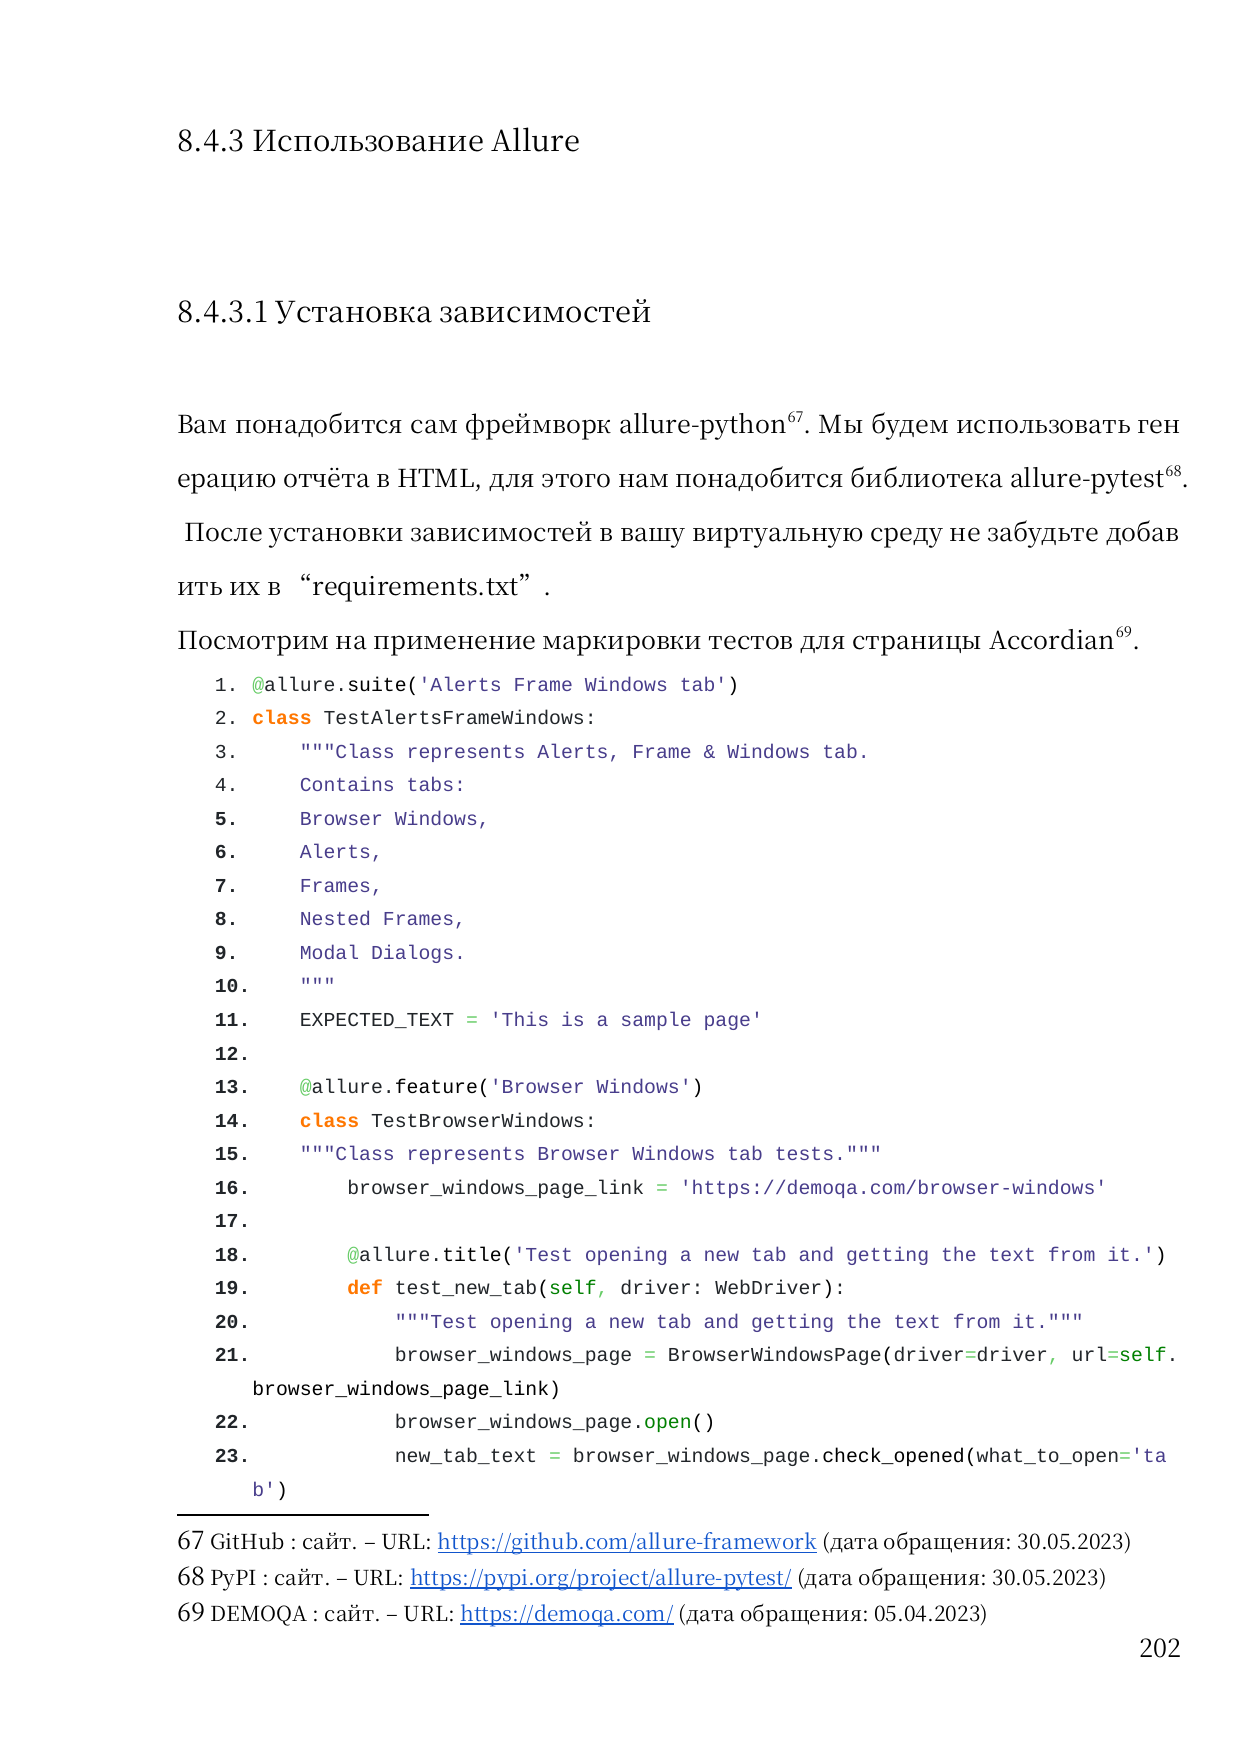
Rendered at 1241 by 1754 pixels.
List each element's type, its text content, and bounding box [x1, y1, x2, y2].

list class TestAlertsFrameWindows: [214, 708, 1181, 730]
list """ [214, 976, 1181, 999]
list @allure.title('Test opening a new tab and getting the text from it.') [214, 1245, 1181, 1267]
list """Class represents Browser Windows tab tests.""" [214, 1144, 1181, 1166]
list @allure.feature('Browser Windows') [214, 1077, 1181, 1099]
list new_tab_text = browser_windows_page.check_opened(what_to_open='tab') [214, 1446, 1181, 1502]
list browser_windows_page.open() [214, 1412, 1181, 1435]
list Frames, [214, 876, 1181, 898]
list browser_windows_page_link = 'https://demoqa.com/browser-windows' [214, 1178, 1181, 1200]
text Вам понадобится сам фреймворк allure-python. Мы будем использовать генерацию отчёта в HTML, для этого нам понадобится библиотека allure-pytest. После установки зависимостей в вашу виртуальную среду не забудьте добавить их в “requirements.txt”. [177, 405, 1181, 603]
list """Class represents Alerts, Frame & Windows tab. [214, 742, 1181, 764]
list def test_new_tab(self, driver: WebDriver): [214, 1278, 1181, 1301]
list browser_windows_page = BrowserWindowsPage(driver=driver, url=self.browser_windows_page_link) [214, 1345, 1181, 1401]
list Nested Frames, [214, 909, 1181, 932]
list Modal Dialogs. [214, 943, 1181, 965]
text Посмотрим на применение маркировки тестов для страницы Accordian. [177, 621, 1181, 657]
list class TestBrowserWindows: [214, 1111, 1181, 1133]
list EXPECTED_TEXT = 'This is a sample page' [214, 1010, 1181, 1032]
list """Test opening a new tab and getting the text from it.""" [214, 1312, 1181, 1334]
list Alerts, [214, 842, 1181, 864]
list Browser Windows, [214, 809, 1181, 831]
list Contains tabs: [214, 775, 1181, 797]
subtitle 8.4.3.1 Установка зависимостей [177, 288, 1181, 330]
list @allure.suite('Alerts Frame Windows tab') [214, 674, 1181, 697]
subtitle 8.4.3 Использование Allure [177, 118, 1181, 160]
